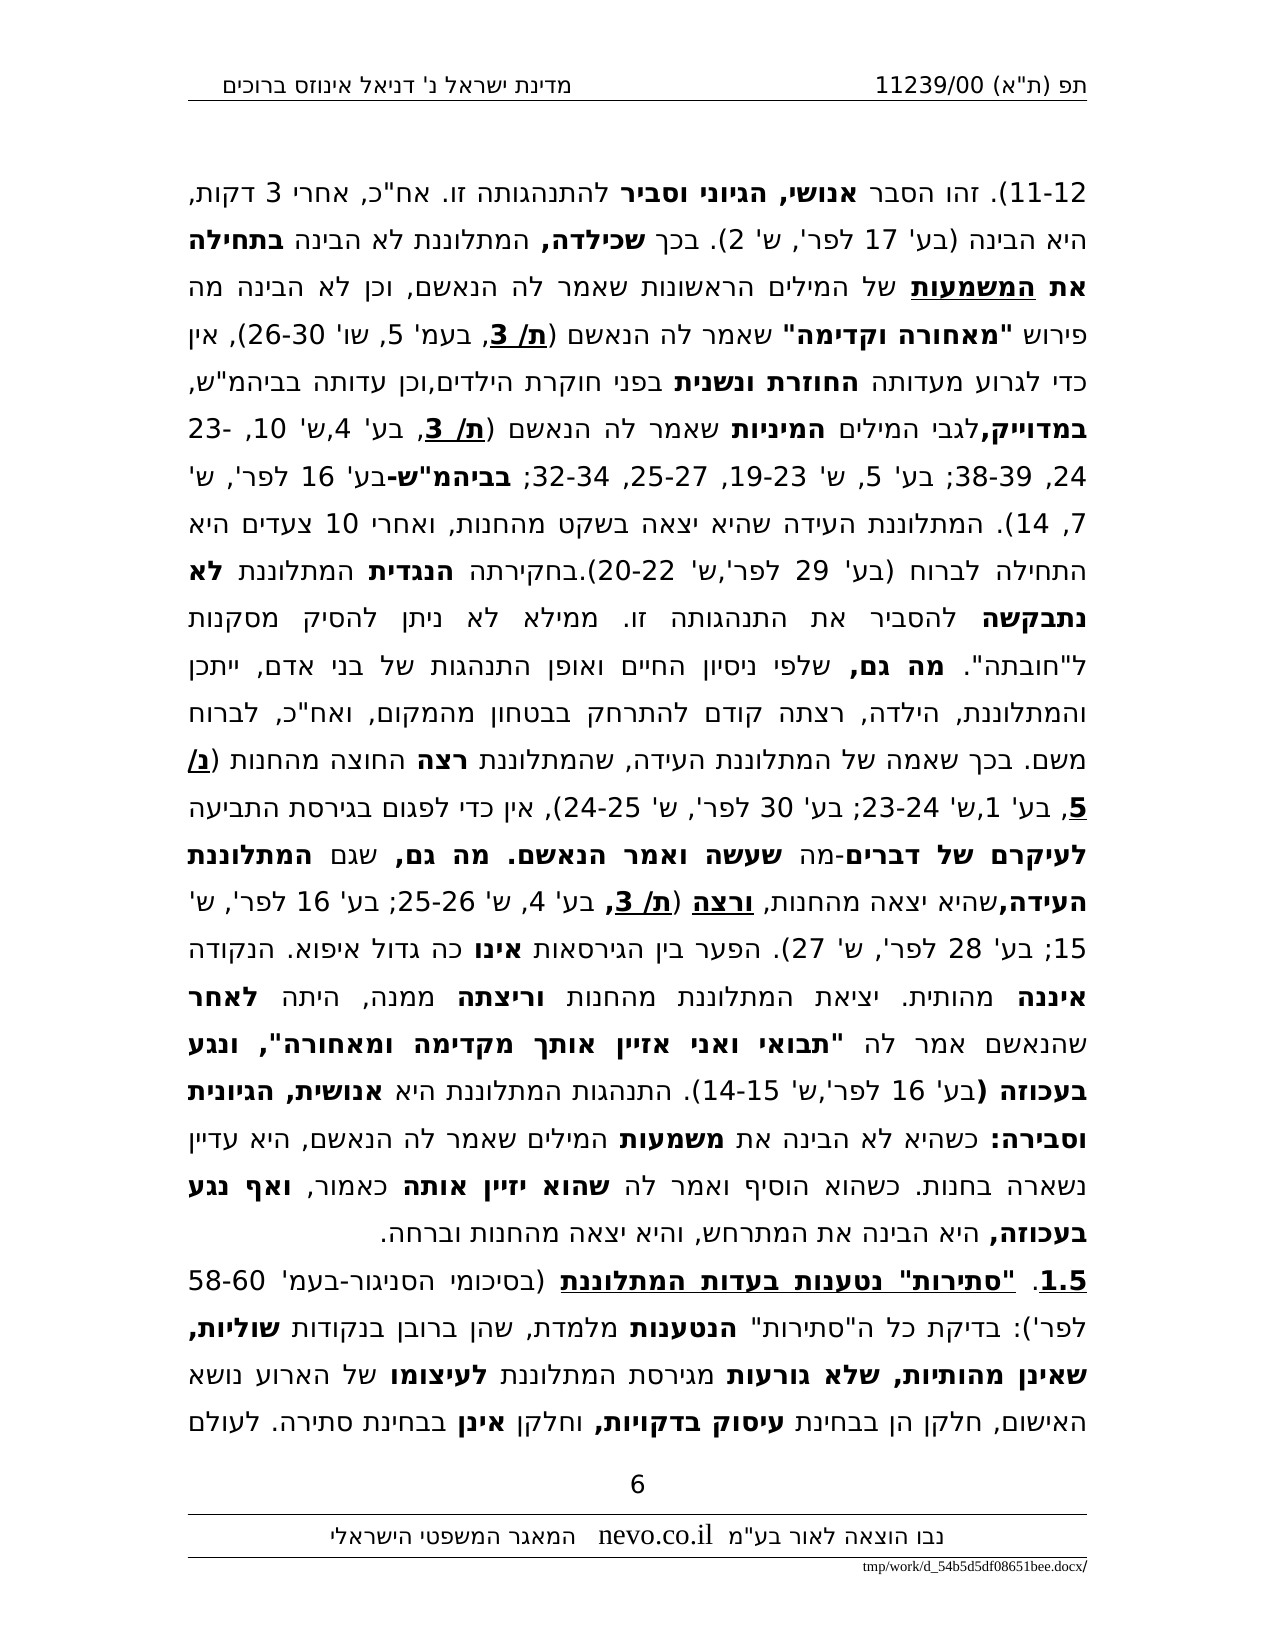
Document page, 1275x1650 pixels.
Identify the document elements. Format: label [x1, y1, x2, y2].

text [187, 177, 1087, 1249]
text [187, 1265, 1087, 1438]
